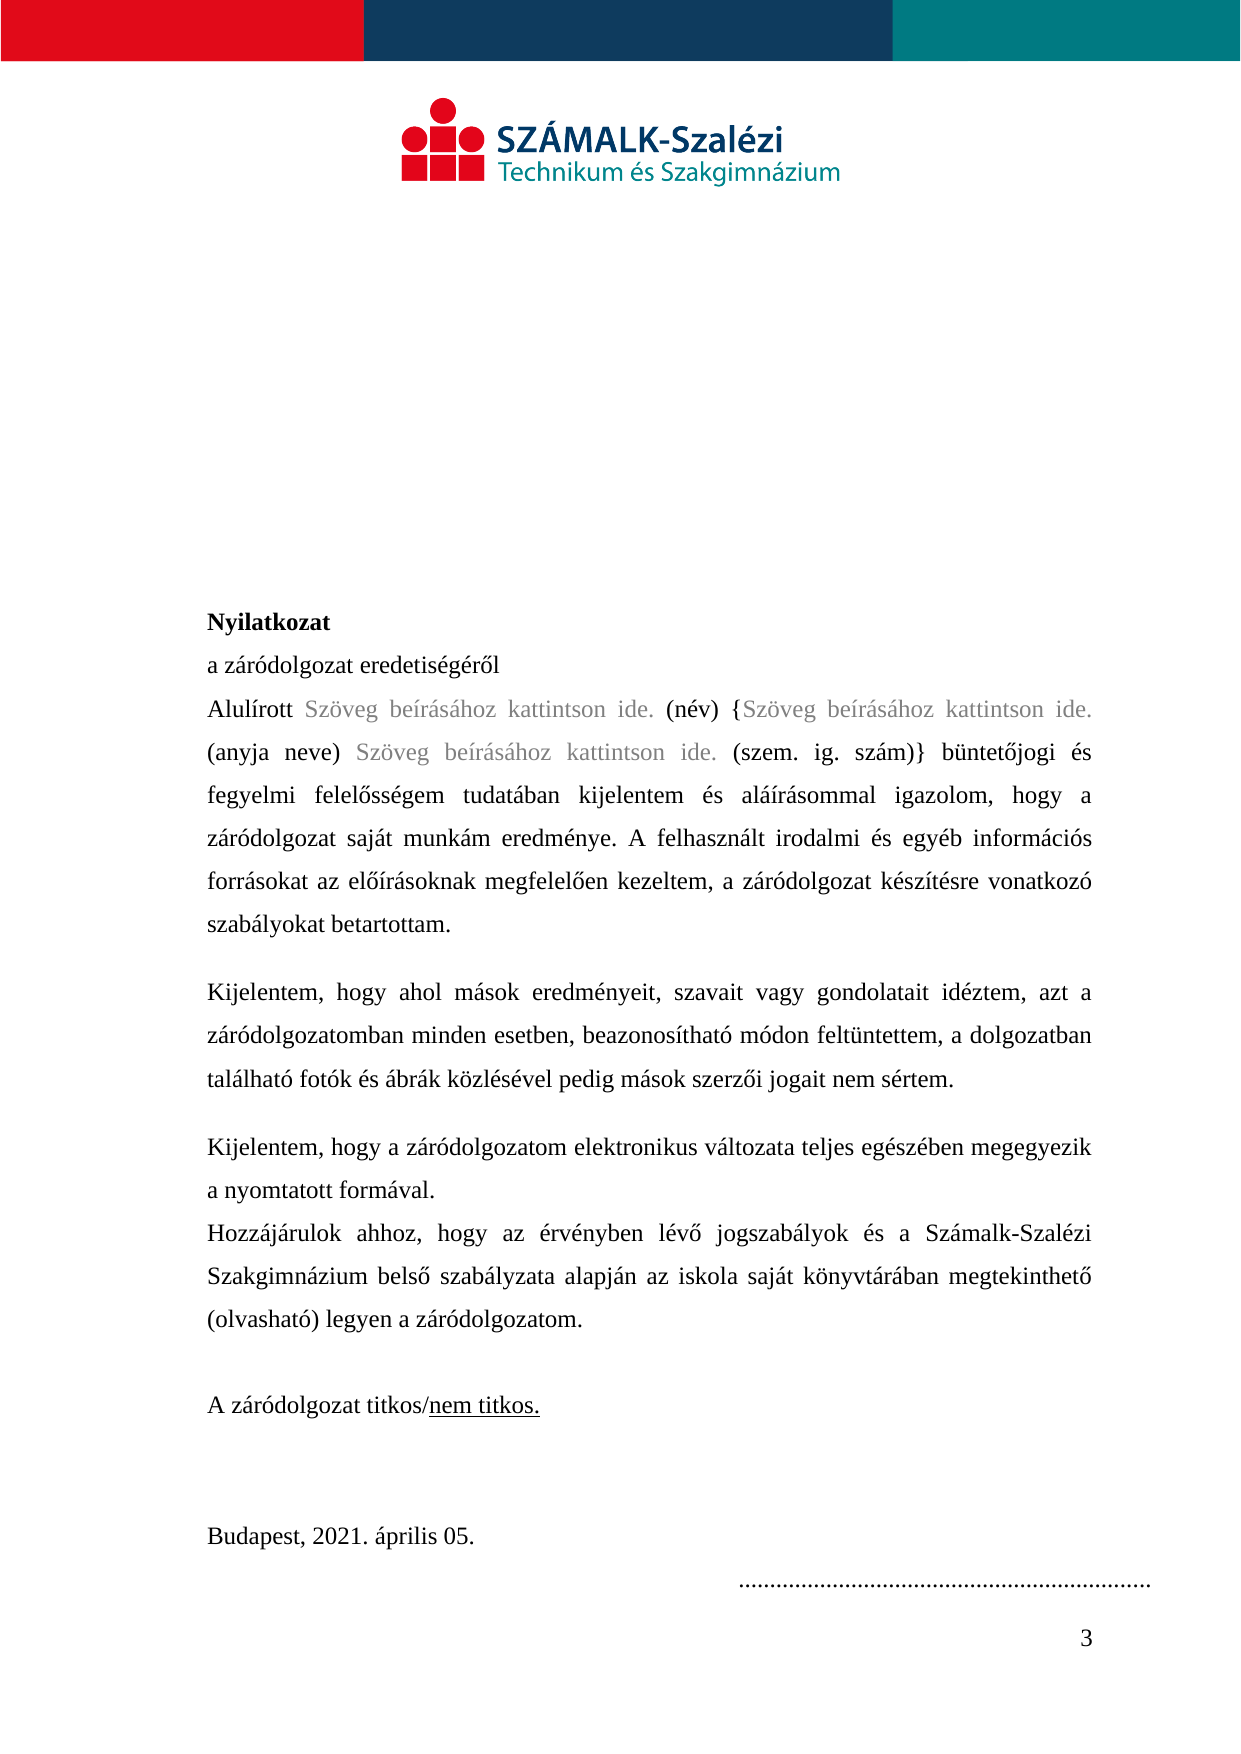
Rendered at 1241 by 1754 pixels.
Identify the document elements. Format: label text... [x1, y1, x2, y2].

text Kijelentem, hogy ahol mások eredményeit, szavait vagy gondolatait idéztem, azt a záródolgozatomban minden esetben, beazonosítható módon feltüntettem, a dolgozatban található fotók és ábrák közlésével pedig mások szerzői jogait nem sértem. [207, 977, 1093, 1092]
text Nyilatkozat [207, 607, 1093, 636]
text Hozzájárulok ahhoz, hogy az érvényben lévő jogszabályok és a Számalk-Szalézi Szakgimnázium belső szabályzata alapján az iskola saját könyvtárában megtekinthető (olvasható) legyen a záródolgozatom. [207, 1218, 1093, 1333]
text a záródolgozat eredetiségéről [207, 651, 1093, 679]
text Alulírott (név) { (anyja neve) (szem. ig. szám)} büntetőjogi és fegyelmi felelősségem tudatában kijelentem és aláírásommal igazolom, hogy a záródolgozat saját munkám eredménye. A felhasznált irodalmi és egyéb információs forrásokat az előírásoknak megfelelően kezeltem, a záródolgozat készítésre vonatkozó szabályokat betartottam. [207, 694, 1093, 938]
picture [0, 0, 1241, 233]
text A záródolgozat titkos/nem titkos. [207, 1391, 1093, 1419]
text Kijelentem, hogy a záródolgozatom elektronikus változata teljes egészében megegyezik a nyomtatott formával. [207, 1132, 1093, 1204]
text Budapest, 2021. április 05. [207, 1521, 1093, 1550]
